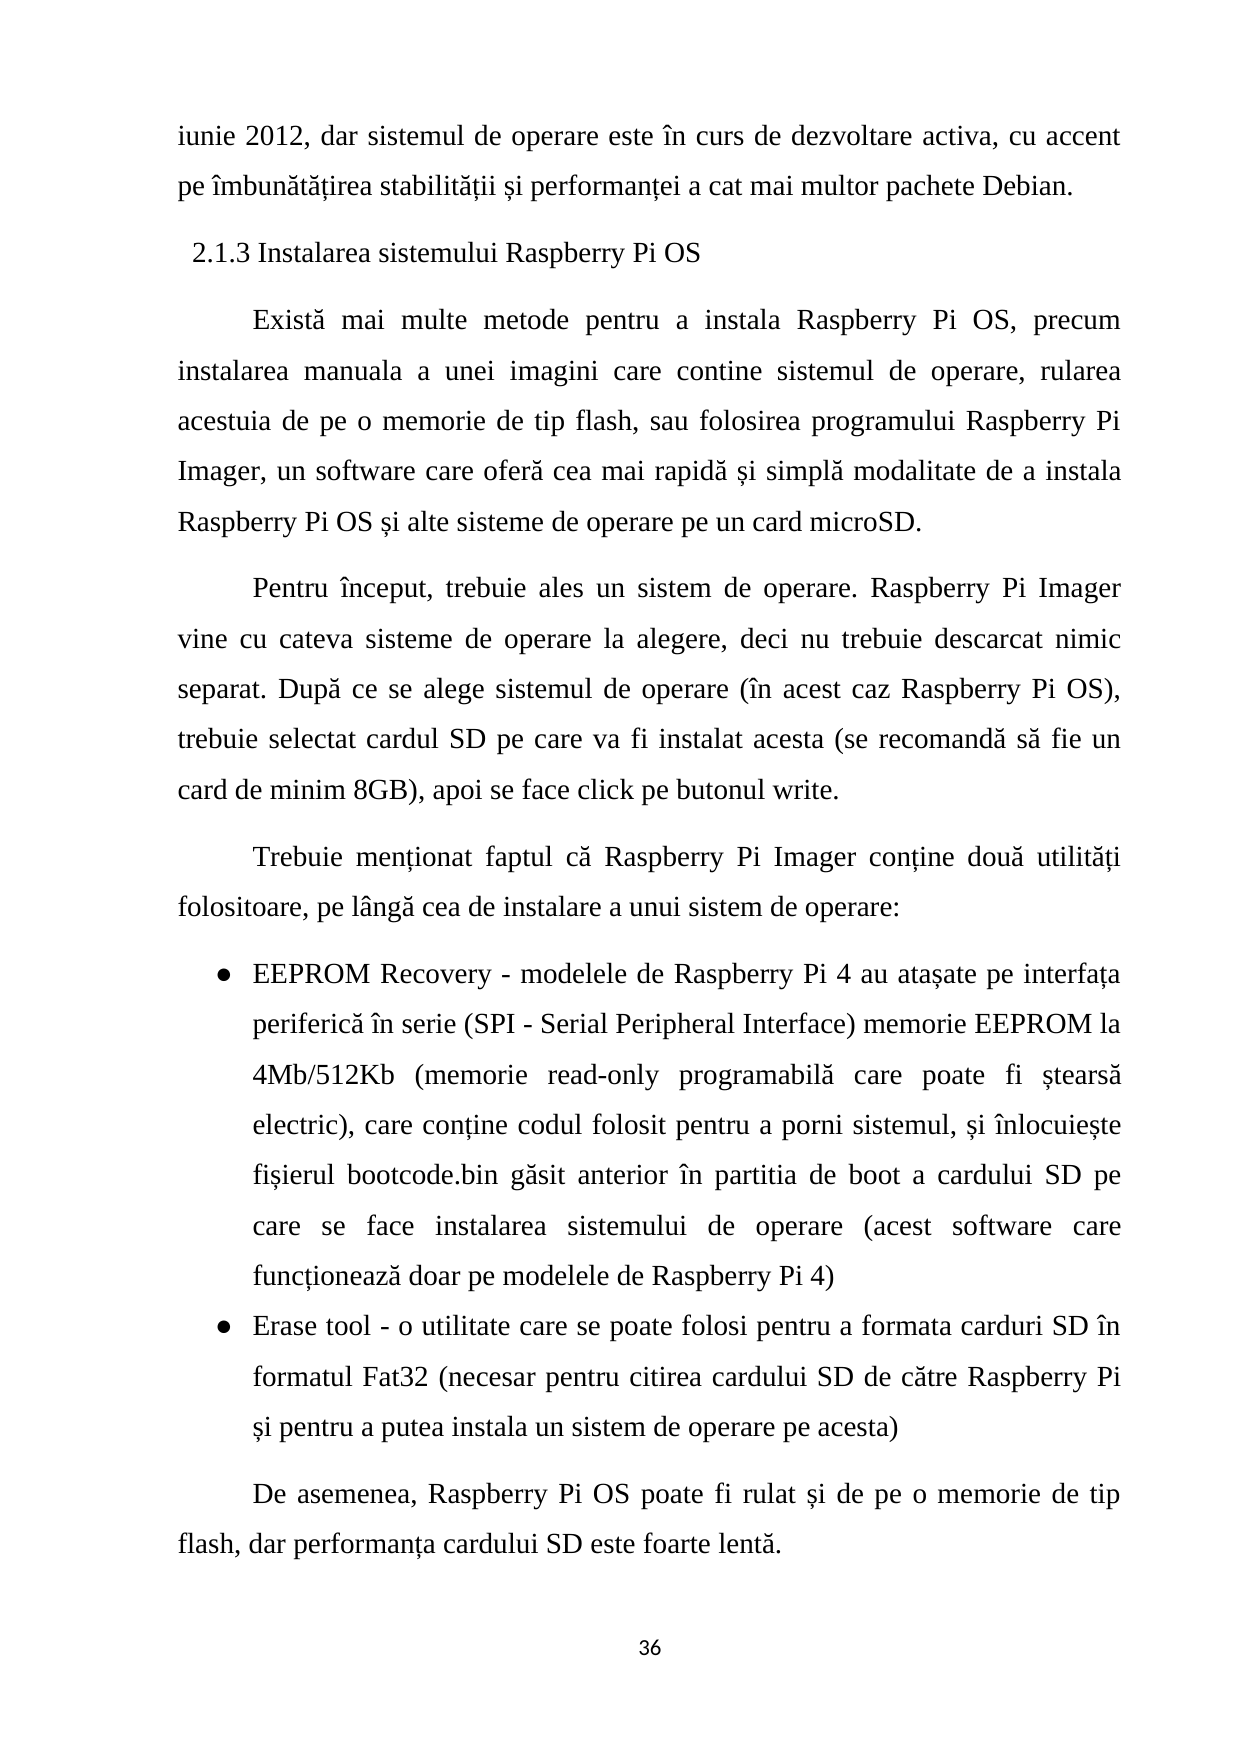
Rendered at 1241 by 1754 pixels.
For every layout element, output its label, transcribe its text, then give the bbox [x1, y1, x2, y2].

text Pentru început, trebuie ales un sistem de operare. Raspberry Pi Imager vine cu cateva sisteme de operare la alegere, deci nu trebuie descarcat nimic separat. După ce se alege sistemul de operare (în acest caz Raspberry Pi OS), trebuie selectat cardul SD pe care va fi instalat acesta (se recomandă să fie un card de minim 8GB), apoi se face click pe butonul write. [177, 571, 1122, 805]
text Există mai multe metode pentru a instala Raspberry Pi OS, precum instalarea manuala a unei imagini care contine sistemul de operare, rularea acestuia de pe o memorie de tip flash, sau folosirea programului Raspberry Pi Imager, un software care oferă cea mai rapidă și simplă modalitate de a instala Raspberry Pi OS și alte sisteme de operare pe un card microSD. [177, 302, 1122, 537]
list Erase tool - o utilitate care se poate folosi pentru a formata carduri SD în formatul Fat32 (necesar pentru citirea cardului SD de către Raspberry Pi și pentru a putea instala un sistem de operare pe acesta) [215, 1308, 1122, 1442]
text Trebuie menționat faptul că Raspberry Pi Imager conține două utilități folositoare, pe lângă cea de instalare a unui sistem de operare: [177, 839, 1122, 923]
text De asemenea, Raspberry Pi OS poate fi rulat și de pe o memorie de tip flash, dar performanța cardului SD este foarte lentă. [177, 1476, 1122, 1560]
list EEPROM Recovery - modelele de Raspberry Pi 4 au atașate pe interfața periferică în serie (SPI - Serial Peripheral Interface) memorie EEPROM la 4Mb/512Kb (memorie read-only programabilă care poate fi ștearsă electric), care conține codul folosit pentru a porni sistemul, și înlocuiește fișierul bootcode.bin găsit anterior în partitia de boot a cardului SD pe care se face instalarea sistemului de operare (acest software care funcționează doar pe modelele de Raspberry Pi 4) [215, 956, 1122, 1292]
text 2.1.3 Instalarea sistemului Raspberry Pi OS [177, 235, 1122, 269]
